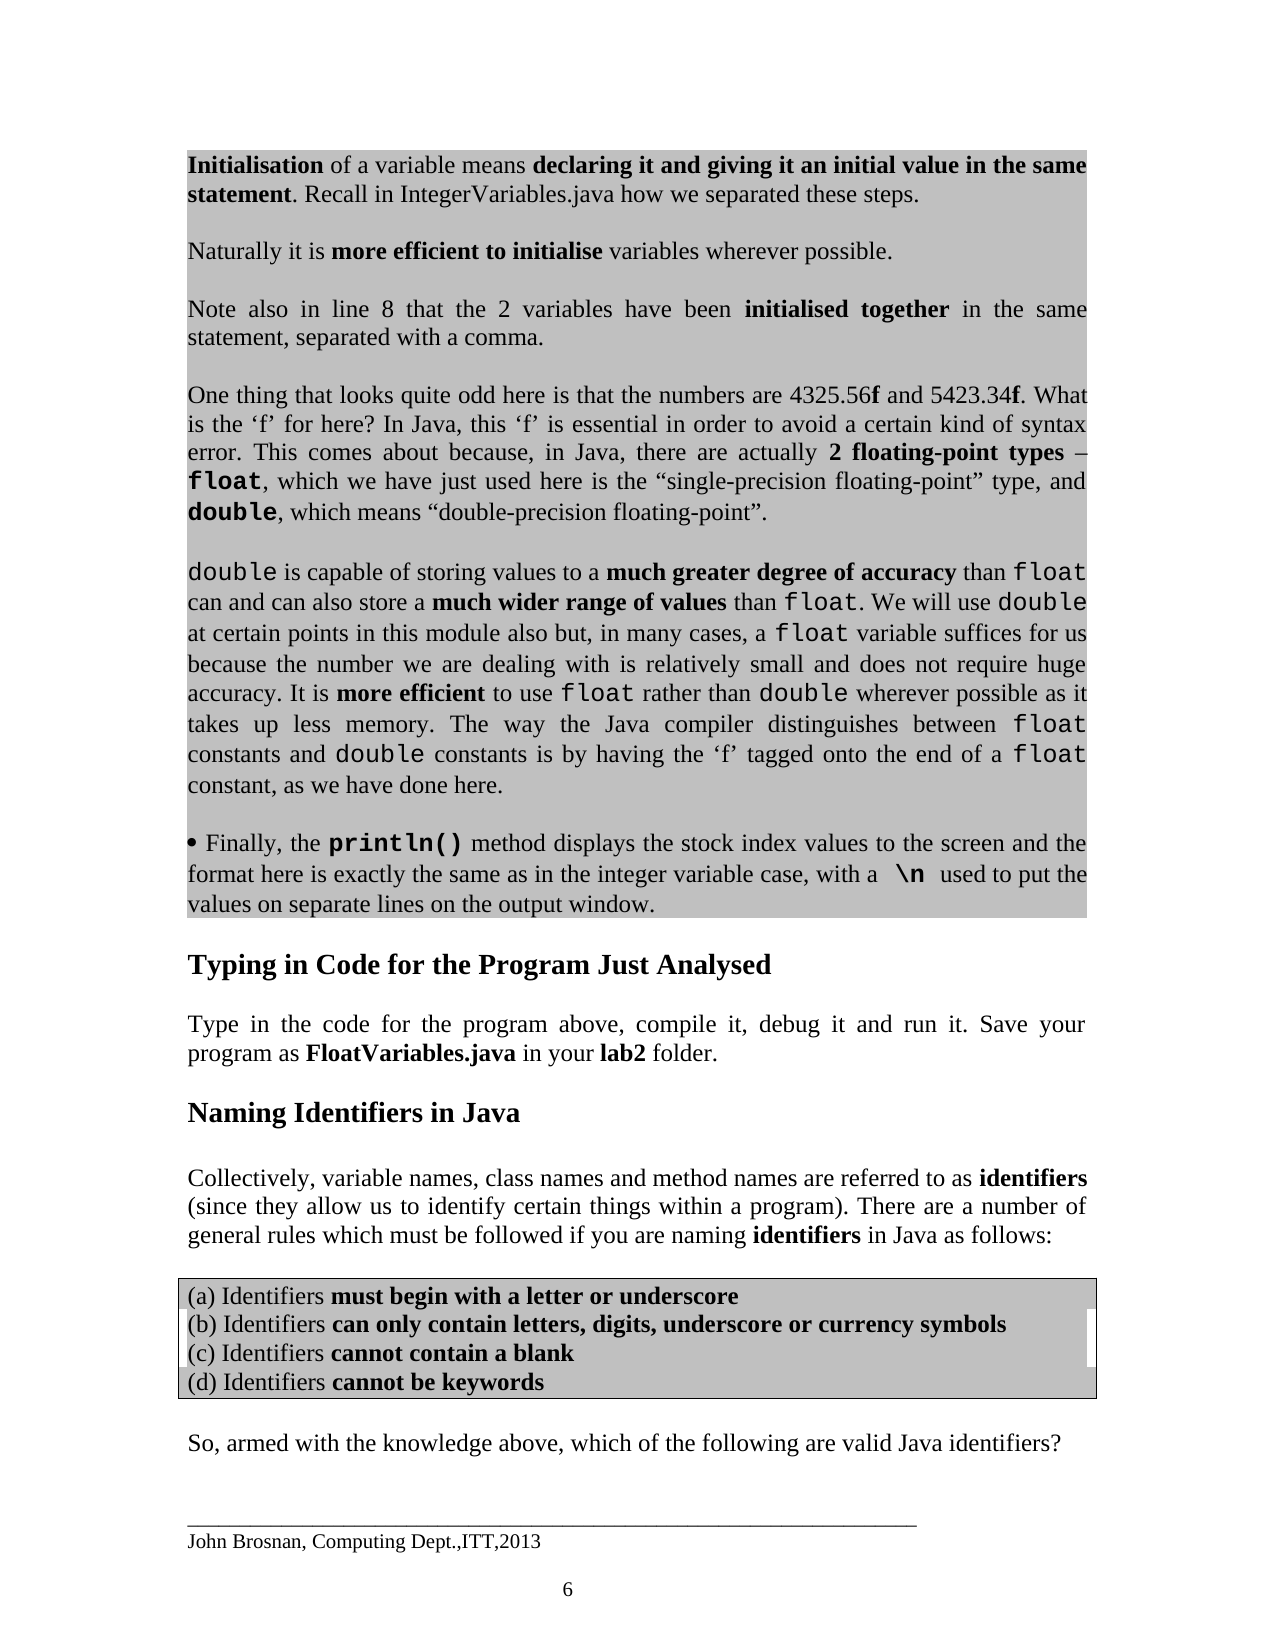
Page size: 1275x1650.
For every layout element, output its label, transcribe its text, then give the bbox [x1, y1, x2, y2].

text Initialisation of a variable means declaring it and giving it an initial value in the same statement. Recall in IntegerVariables.java how we separated these steps. [187, 150, 1087, 207]
text Note also in line 8 that the 2 variables have been initialised together in the same statement, separated with a comma. [187, 294, 1087, 351]
text (c) Identifiers cannot contain a blank [187, 1338, 1087, 1364]
text (d) Identifiers cannot be keywords [179, 1364, 1096, 1398]
text Typing in Code for the Program Just Analysed [187, 947, 1087, 981]
text Collectively, variable names, class names and method names are referred to as identifiers (since they allow us to identify certain things within a program). There are a number of general rules which must be followed if you are naming identifiers in Java as follows: [187, 1163, 1087, 1249]
text Finally, the println() method displays the stock index values to the screen and the format here is exactly the same as in the integer variable case, with a \n used to put the values on separate lines on the output window. [187, 828, 1087, 918]
text Naming Identifiers in Java [187, 1096, 1087, 1129]
text Type in the code for the program above, compile it, debug it and run it. Save your program as FloatVariables.java in your lab2 folder. [187, 1009, 1087, 1067]
text So, armed with the knowledge above, which of the following are valid Java identifiers? [187, 1428, 1087, 1456]
text (a) Identifiers must begin with a letter or underscore [179, 1279, 1096, 1309]
text Naturally it is more efficient to initialise variables wherever possible. [187, 236, 1087, 265]
text double is capable of storing values to a much greater degree of accuracy than float can and can also store a much wider range of values than float. We will use double at certain points in this module also but, in many cases, a float variable suffices for us because the number we are dealing with is relatively small and does not require huge accuracy. It is more efficient to use float rather than double wherever possible as it takes up less memory. The way the Java compiler distinguishes between float constants and double constants is by having the ‘f’ tagged onto the end of a float constant, as we have done here. [187, 557, 1087, 799]
text (b) Identifiers can only contain letters, digits, underscore or currency symbols [187, 1309, 1087, 1338]
text One thing that looks quite odd here is that the numbers are 4325.56f and 5423.34f. What is the ‘f’ for here? In Java, this ‘f’ is essential in order to avoid a certain kind of syntax error. This comes about because, in Java, there are actually 2 floating-point types – float, which we have just used here is the “single-precision floating-point” type, and double, which means “double-precision floating-point”. [187, 380, 1087, 528]
